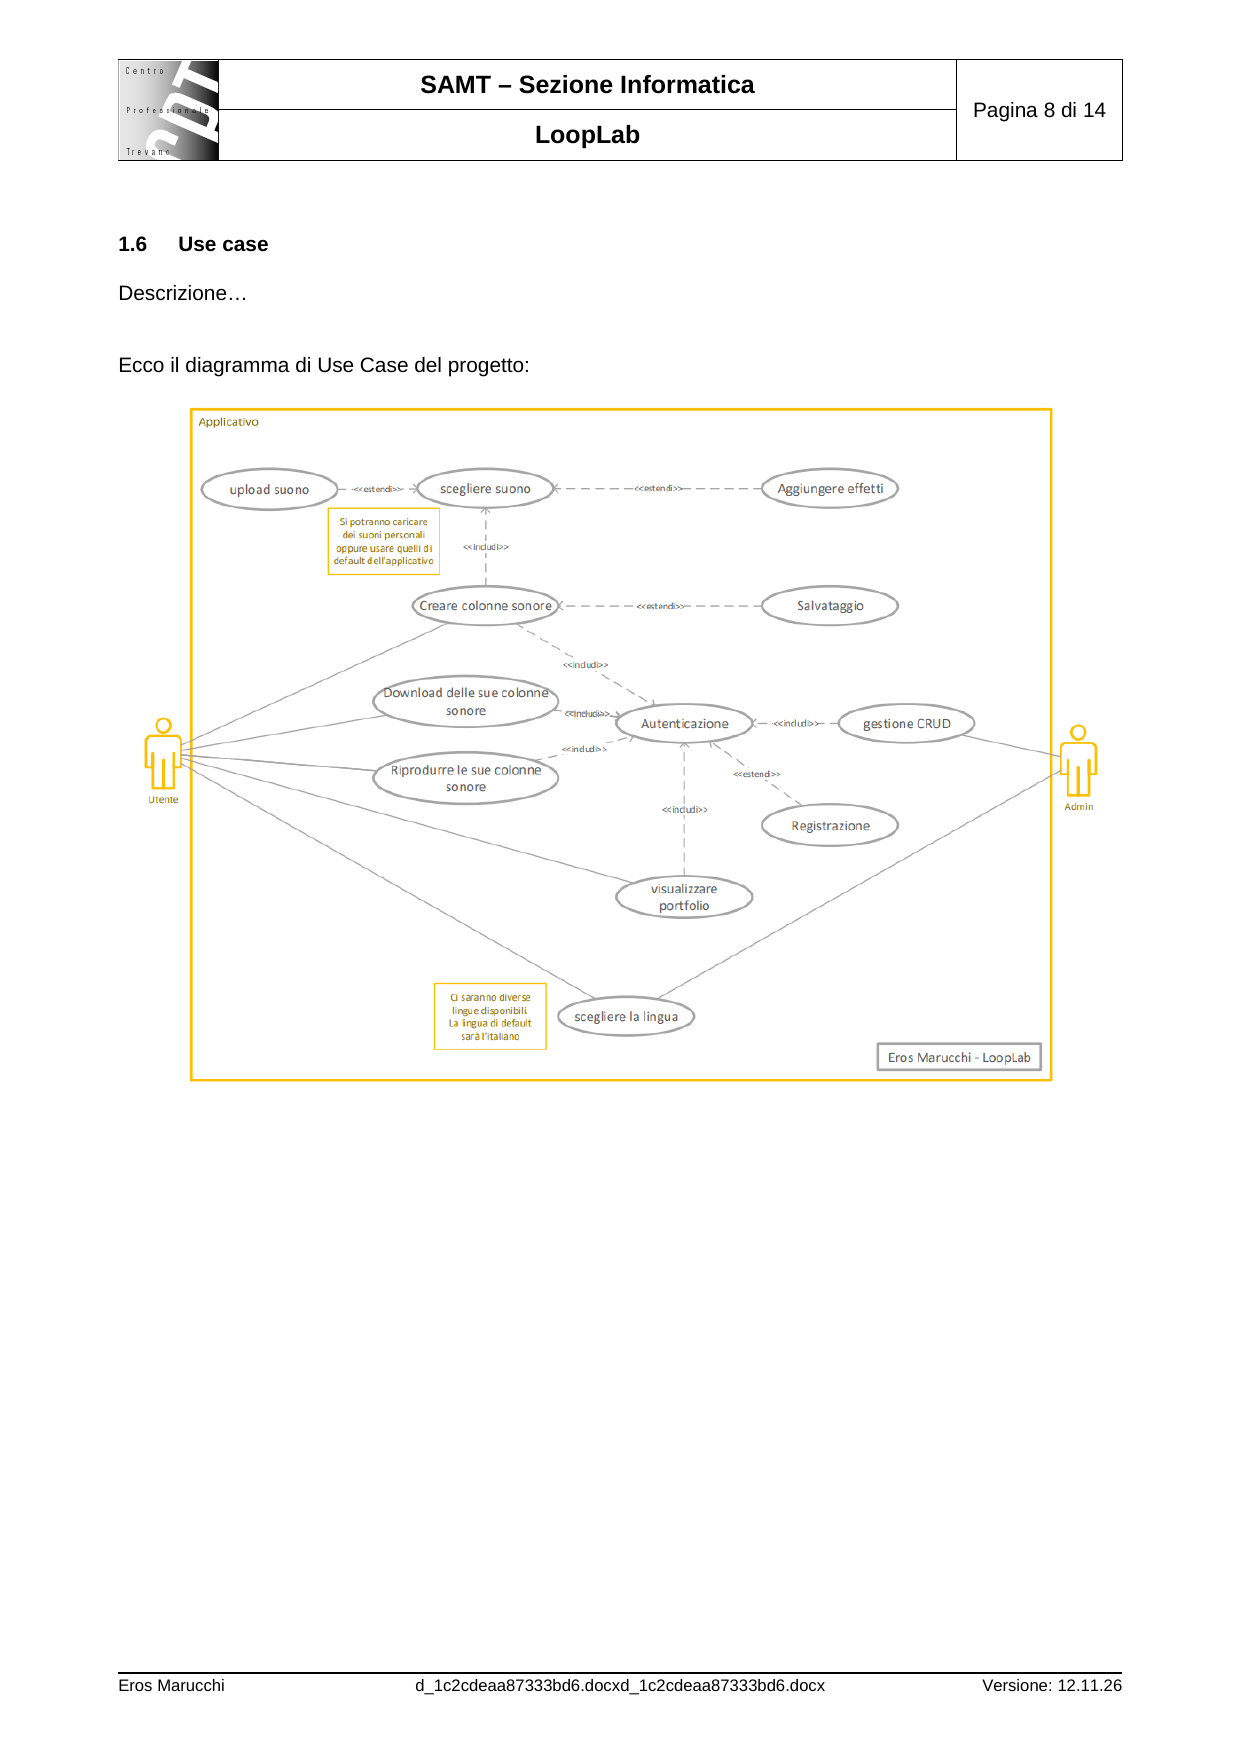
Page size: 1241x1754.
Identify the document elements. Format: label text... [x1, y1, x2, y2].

picture [118, 60, 219, 160]
text Ecco il diagramma di Use Case del progetto: [118, 353, 1122, 377]
picture [118, 688, 1117, 1094]
subtitle Use case [118, 232, 1122, 256]
text Descrizione… [118, 281, 1122, 305]
